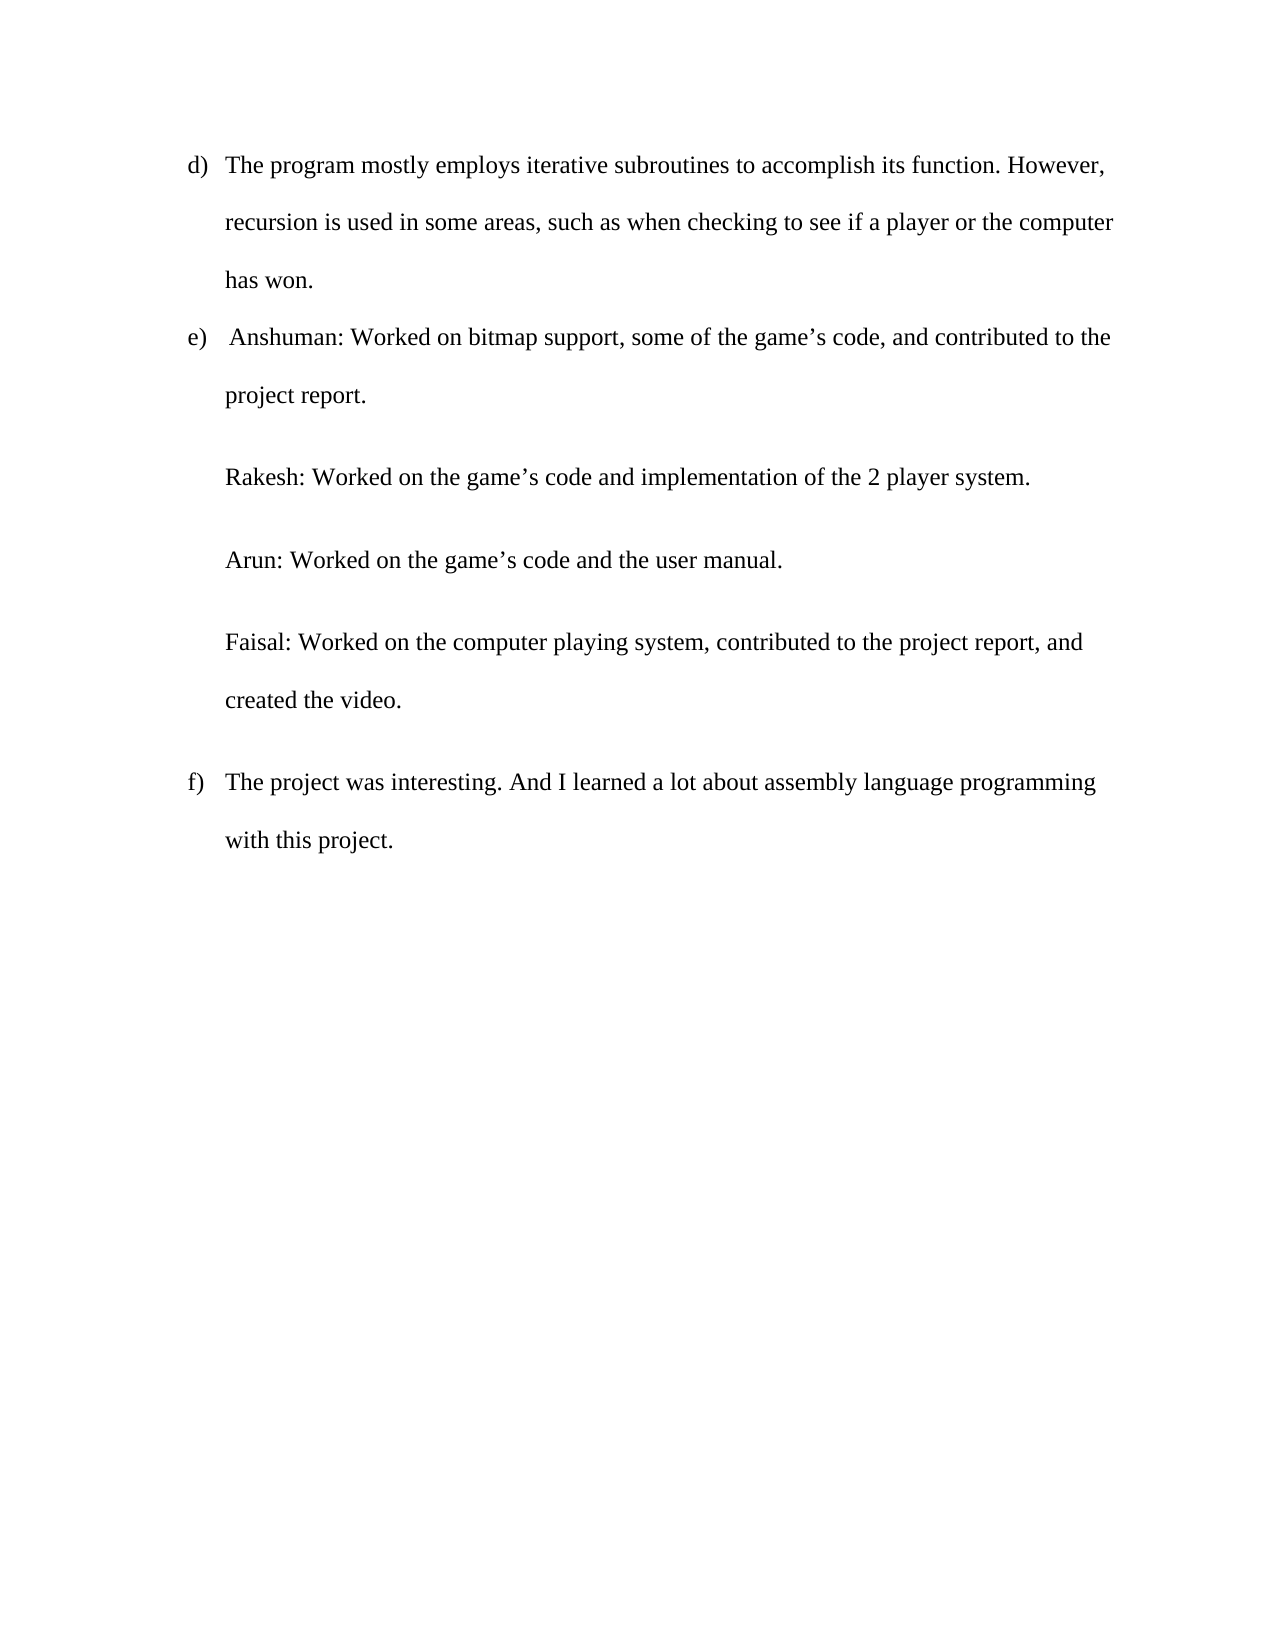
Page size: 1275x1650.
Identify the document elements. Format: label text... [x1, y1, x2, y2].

text Arun: Worked on the game’s code and the user manual. [225, 545, 1125, 574]
text Rakesh: Worked on the game’s code and implementation of the 2 player system. [225, 462, 1125, 491]
list The project was interesting. And I learned a lot about assembly language programming with this project. [187, 767, 1125, 854]
list The program mostly employs iterative subroutines to accomplish its function. However, recursion is used in some areas, such as when checking to see if a player or the computer has won. [187, 150, 1125, 294]
text Faisal: Worked on the computer playing system, contributed to the project report, and created the video. [225, 627, 1125, 714]
list Anshuman: Worked on bitmap support, some of the game’s code, and contributed to the project report. [187, 322, 1125, 409]
